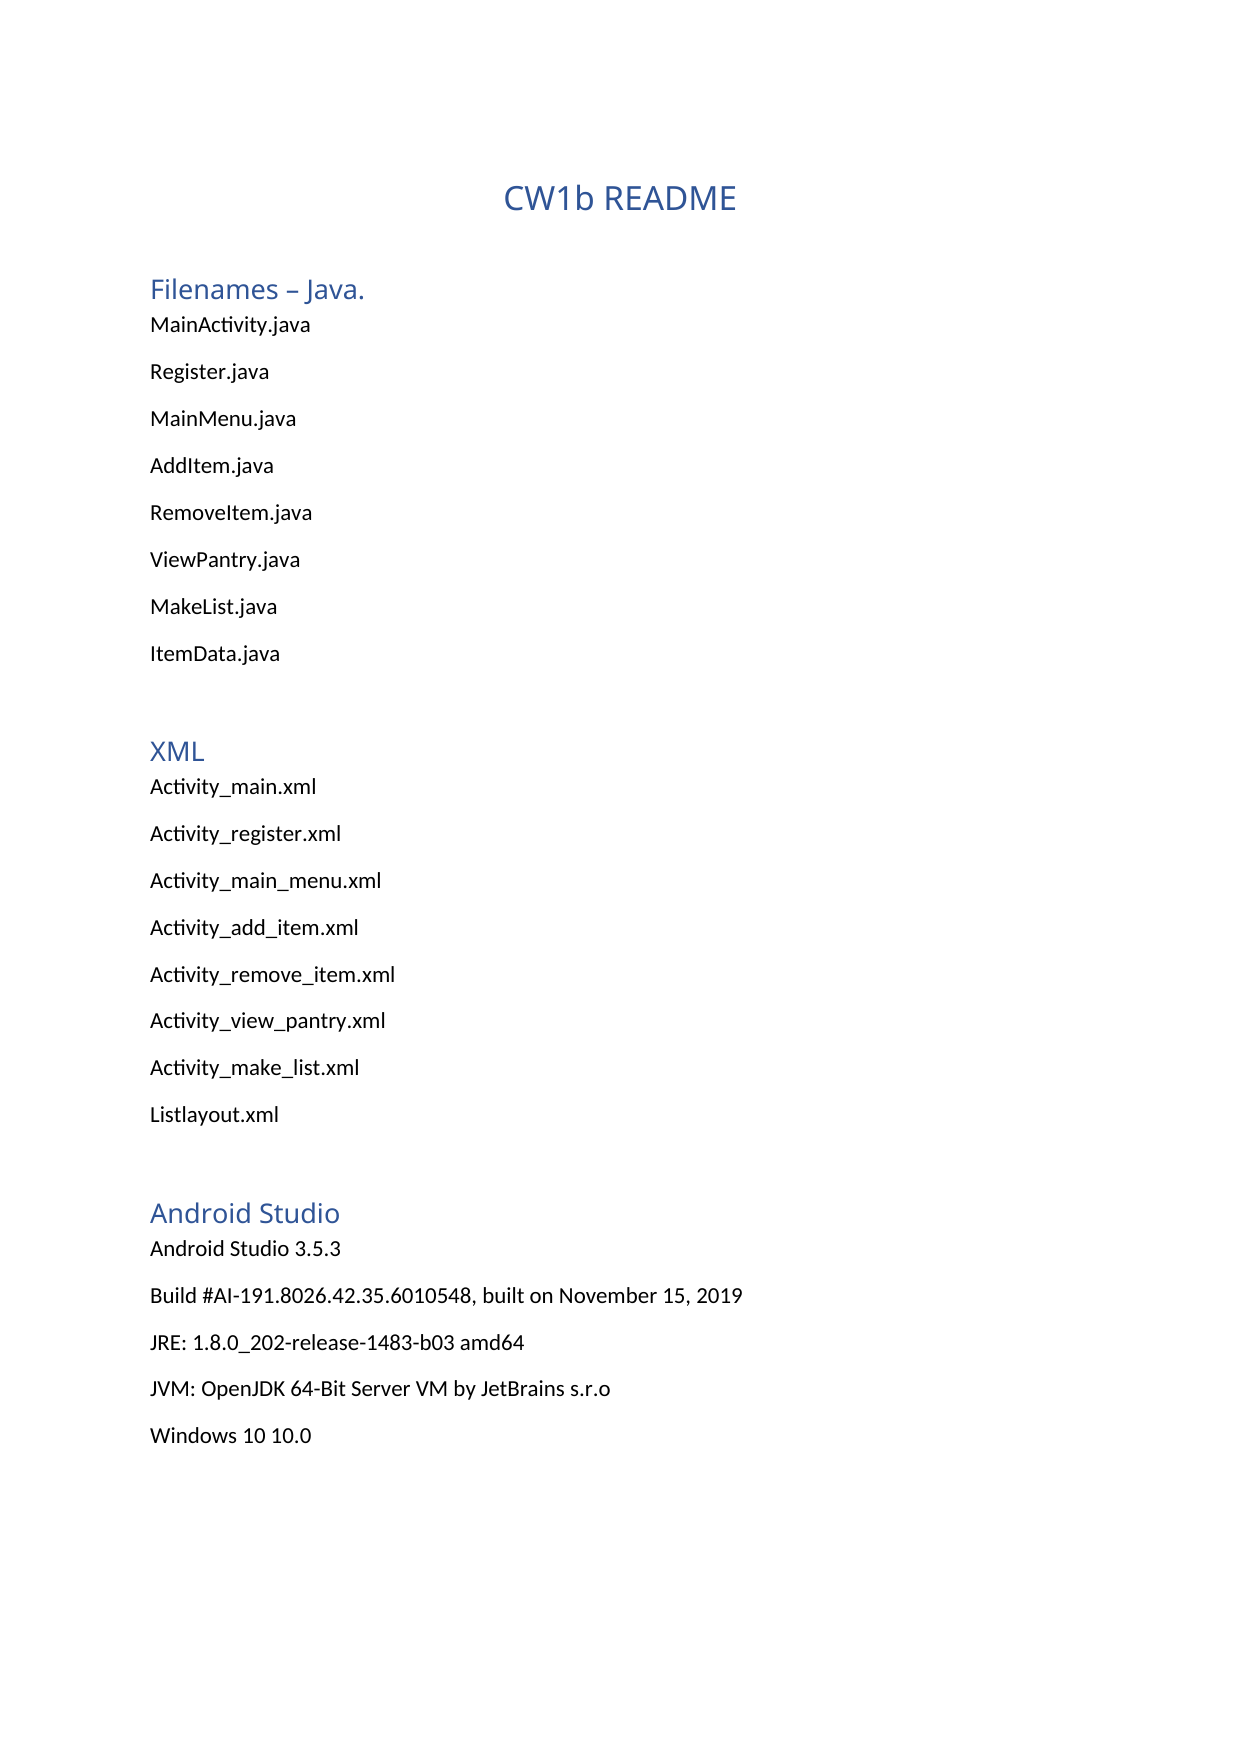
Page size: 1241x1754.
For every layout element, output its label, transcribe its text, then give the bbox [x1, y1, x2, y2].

text Activity_add_item.xml [150, 913, 1090, 941]
text Activity_make_list.xml [150, 1053, 1090, 1082]
text Activity_register.xml [150, 819, 1090, 847]
text Activity_remove_item.xml [150, 960, 1090, 988]
subtitle Filenames – Java. [150, 271, 1090, 308]
text Listlayout.xml [150, 1100, 1090, 1128]
text MainMenu.java [150, 404, 1090, 432]
text AddItem.java [150, 451, 1090, 479]
text Activity_main_menu.xml [150, 866, 1090, 894]
text Build #AI-191.8026.42.35.6010548, built on November 15, 2019 [150, 1281, 1090, 1309]
subtitle CW1b README [150, 175, 1090, 220]
text JVM: OpenJDK 64-Bit Server VM by JetBrains s.r.o [150, 1374, 1090, 1403]
text MainActivity.java [150, 311, 1090, 339]
text JRE: 1.8.0_202-release-1483-b03 amd64 [150, 1328, 1090, 1356]
text Activity_main.xml [150, 772, 1090, 800]
text ItemData.java [150, 639, 1090, 667]
text MakeList.java [150, 592, 1090, 620]
text ViewPantry.java [150, 545, 1090, 573]
text Android Studio 3.5.3 [150, 1234, 1090, 1262]
subtitle Android Studio [150, 1194, 1090, 1231]
text Windows 10 10.0 [150, 1421, 1090, 1449]
text RemoveItem.java [150, 498, 1090, 526]
subtitle XML [150, 732, 1090, 769]
text Register.java [150, 357, 1090, 386]
text Activity_view_pantry.xml [150, 1007, 1090, 1035]
